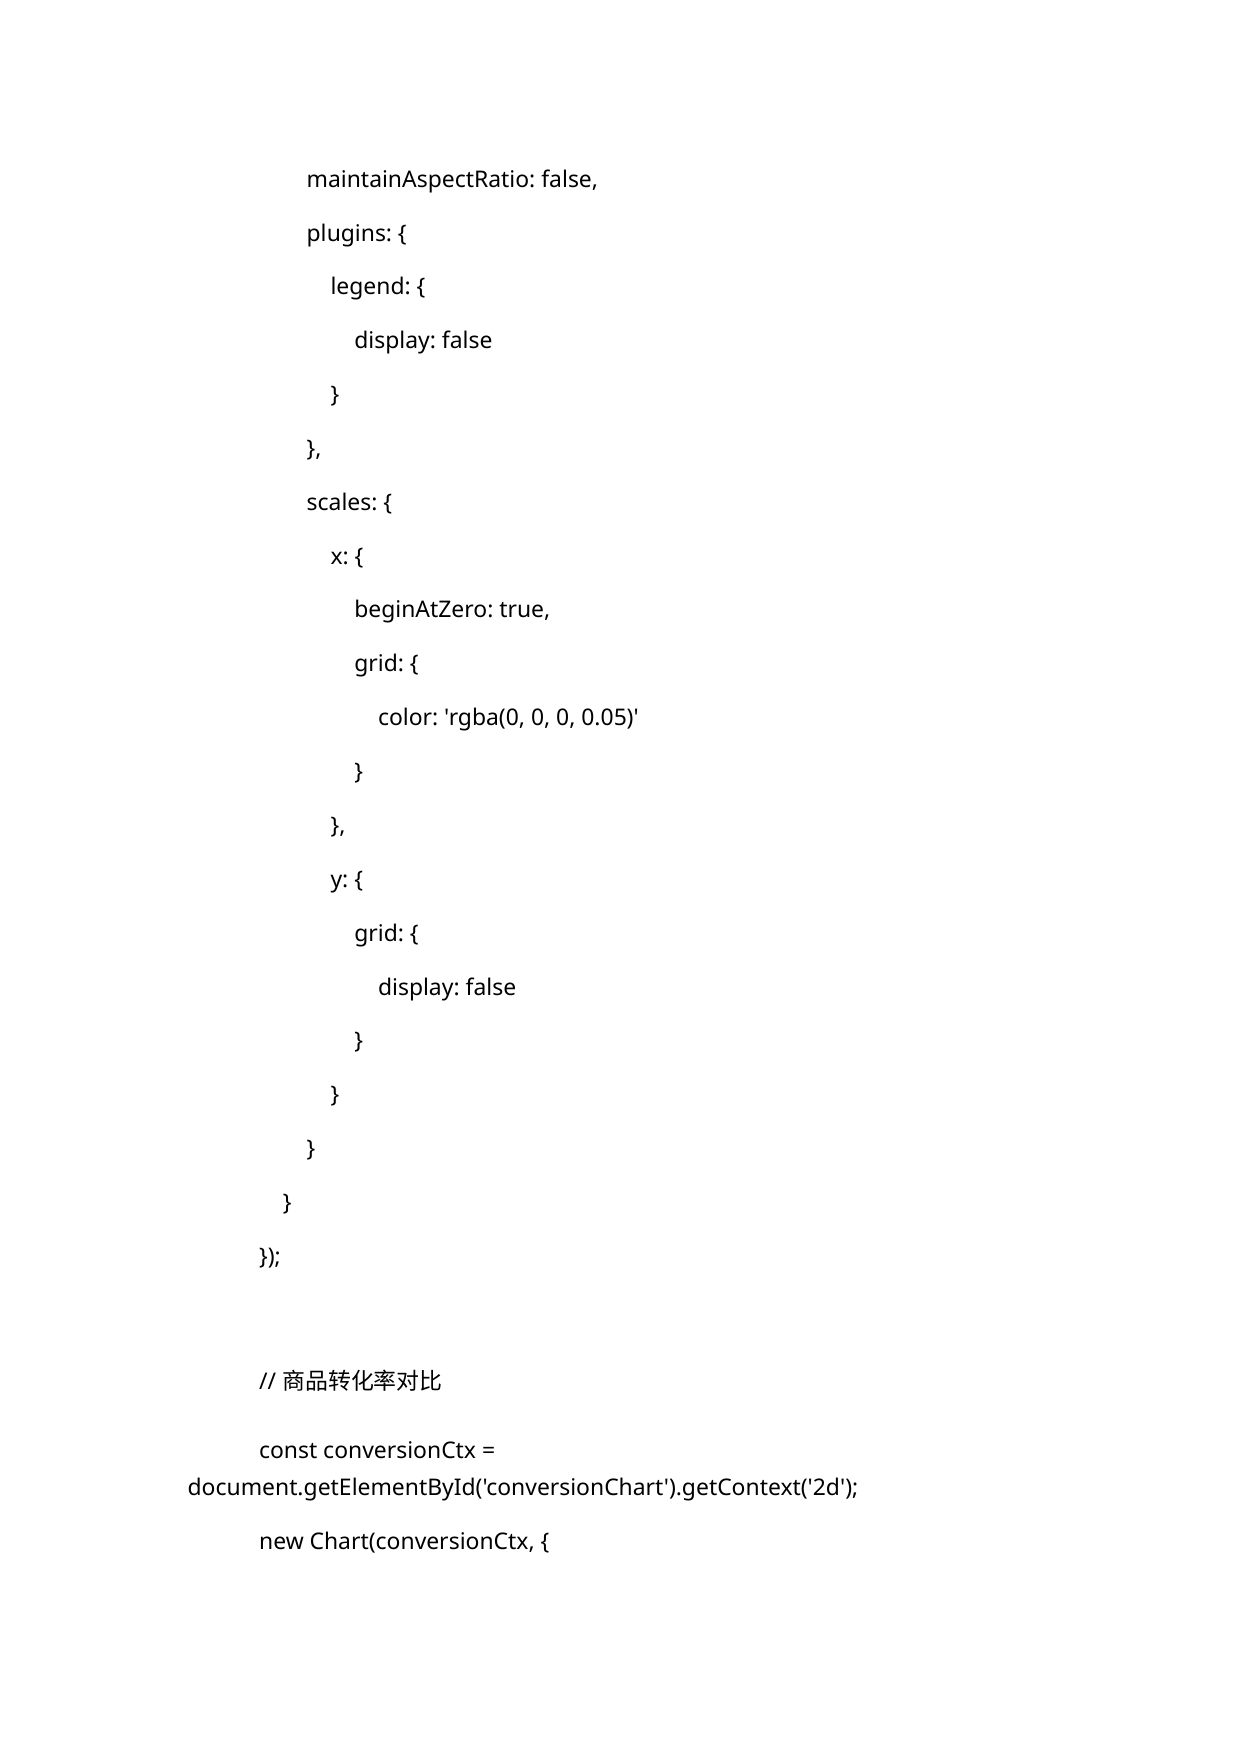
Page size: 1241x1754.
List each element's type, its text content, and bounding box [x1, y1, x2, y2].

text } [187, 1077, 1053, 1110]
text new Chart(conversionCtx, { [187, 1524, 1053, 1557]
text x: { [187, 539, 1053, 571]
text display: false [187, 323, 1053, 356]
text }); [187, 1239, 1053, 1272]
text beginAtZero: true, [187, 593, 1053, 625]
text display: false [187, 970, 1053, 1002]
text color: 'rgba(0, 0, 0, 0.05)' [187, 701, 1053, 733]
text } [187, 1024, 1053, 1056]
text }, [187, 808, 1053, 841]
text } [187, 377, 1053, 410]
text y: { [187, 862, 1053, 894]
text grid: { [187, 647, 1053, 679]
text } [187, 1131, 1053, 1164]
text grid: { [187, 916, 1053, 948]
text const conversionCtx = document.getElementById('conversionChart').getContext('2d'); [187, 1433, 1053, 1503]
text }, [187, 431, 1053, 464]
text } [187, 1185, 1053, 1218]
text } [187, 754, 1053, 787]
text // 商品转化率对比 [187, 1347, 1053, 1412]
text scales: { [187, 485, 1053, 518]
text legend: { [187, 270, 1053, 302]
text maintainAspectRatio: false, [187, 162, 1053, 194]
text plugins: { [187, 216, 1053, 248]
